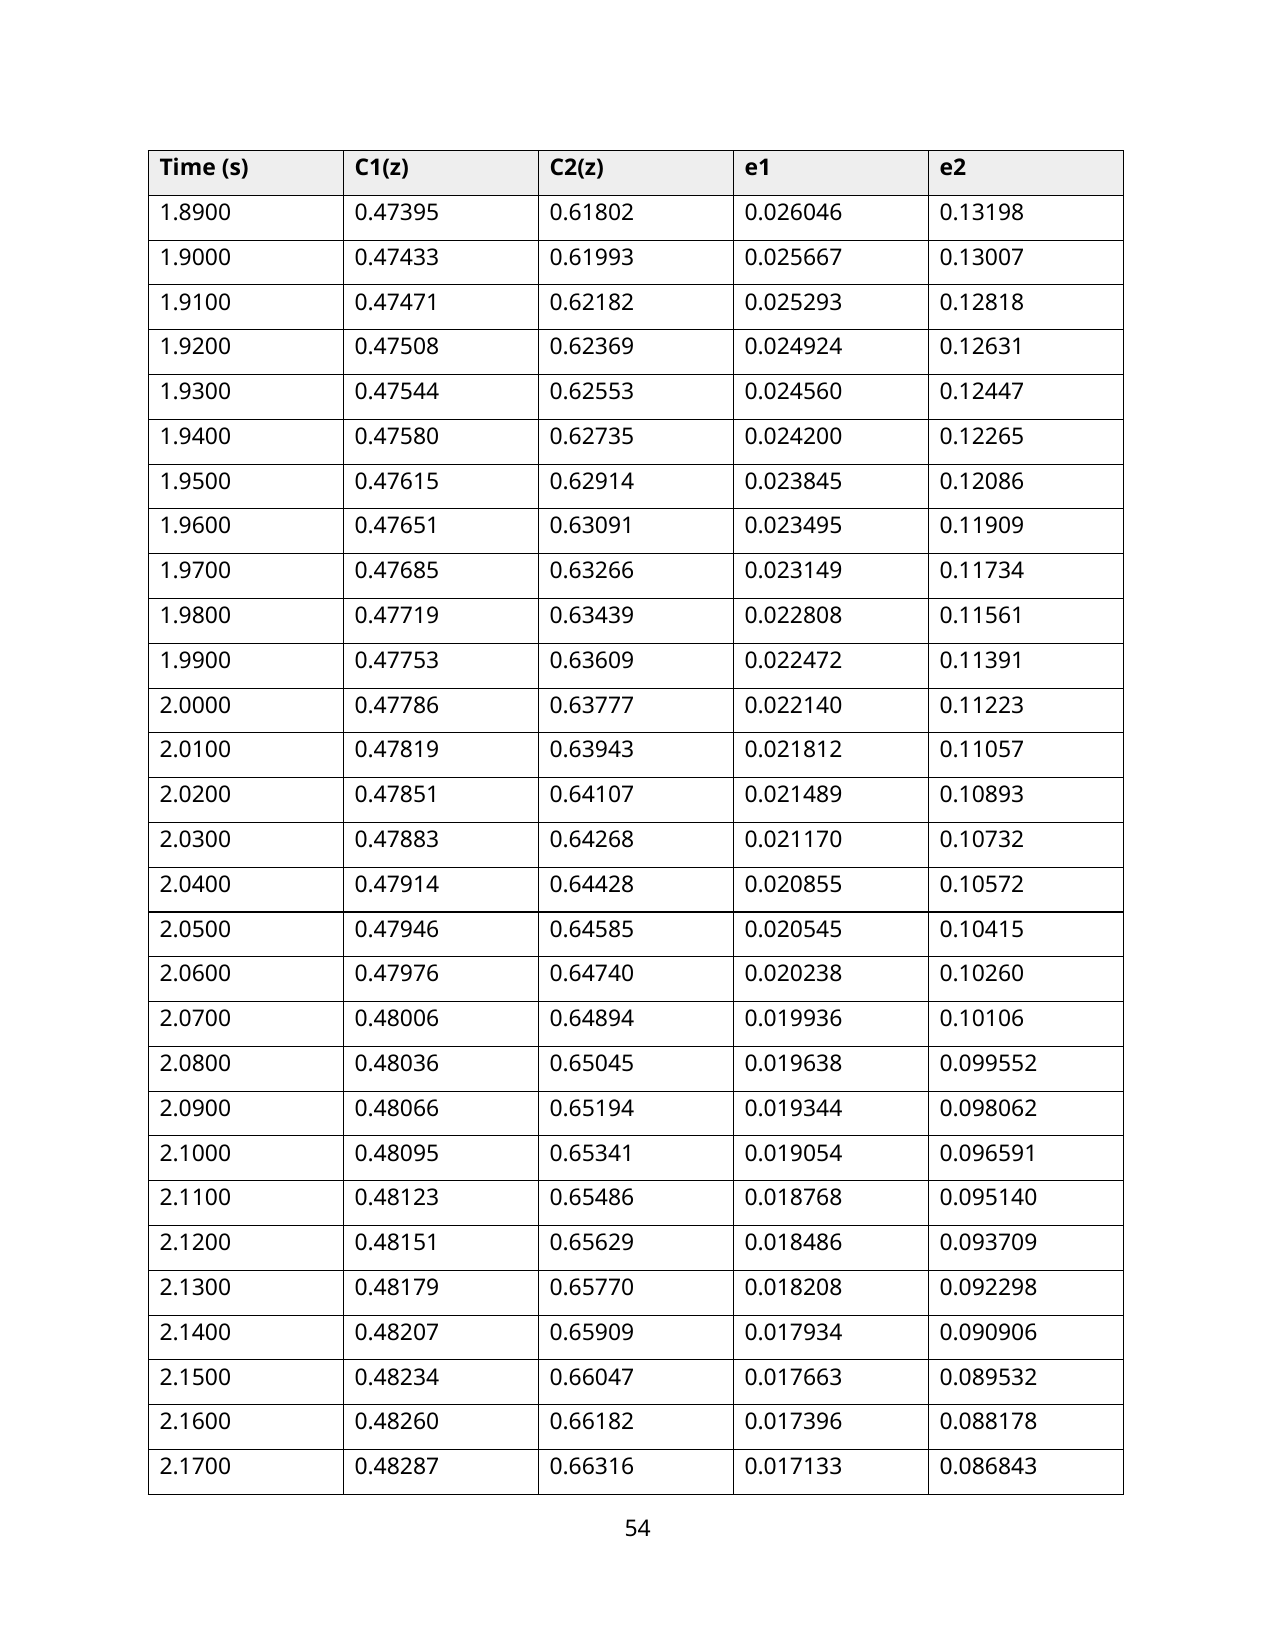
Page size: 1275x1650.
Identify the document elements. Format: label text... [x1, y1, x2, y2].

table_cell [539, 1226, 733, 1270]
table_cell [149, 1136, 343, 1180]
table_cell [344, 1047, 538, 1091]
table_cell 0.12818 [929, 285, 1123, 329]
table_cell 0.025667 [734, 241, 928, 284]
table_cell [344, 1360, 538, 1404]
table_cell 0.47946 [344, 913, 538, 956]
table_cell 0.47786 [344, 689, 538, 732]
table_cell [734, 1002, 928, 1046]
table_cell 0.47615 [344, 465, 538, 508]
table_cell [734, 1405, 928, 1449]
table_cell 0.10732 [929, 823, 1123, 867]
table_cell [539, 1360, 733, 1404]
table_cell 0.10893 [929, 778, 1123, 822]
table_cell 0.023149 [734, 554, 928, 598]
table_cell 0.47685 [344, 554, 538, 598]
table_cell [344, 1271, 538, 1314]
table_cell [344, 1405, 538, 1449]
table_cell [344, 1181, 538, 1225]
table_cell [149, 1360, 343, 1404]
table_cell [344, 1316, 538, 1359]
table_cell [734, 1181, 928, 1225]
table_cell 0.47976 [344, 957, 538, 1001]
table_cell 0.11223 [929, 689, 1123, 732]
table_cell 0.11057 [929, 733, 1123, 777]
table_cell 0.12265 [929, 420, 1123, 463]
table_cell 1.9000 [149, 241, 343, 284]
table_cell 0.022140 [734, 689, 928, 732]
table_cell 0.10415 [929, 913, 1123, 956]
table_cell 0.64585 [539, 913, 733, 956]
table_cell 0.12631 [929, 330, 1123, 374]
table_cell 0.47914 [344, 868, 538, 911]
table_cell 0.47471 [344, 285, 538, 329]
table_cell 0.025293 [734, 285, 928, 329]
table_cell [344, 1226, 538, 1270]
table_cell 0.63091 [539, 509, 733, 553]
table_cell 0.13198 [929, 196, 1123, 239]
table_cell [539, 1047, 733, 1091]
table_cell 0.62553 [539, 375, 733, 419]
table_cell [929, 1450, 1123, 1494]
table_cell 1.9200 [149, 330, 343, 374]
table_cell 0.62182 [539, 285, 733, 329]
table_header e1 [734, 151, 928, 195]
table_cell 0.64268 [539, 823, 733, 867]
table_cell 0.12086 [929, 465, 1123, 508]
table_cell 0.63777 [539, 689, 733, 732]
table_cell 0.47753 [344, 644, 538, 687]
table_cell 1.9800 [149, 599, 343, 643]
table_cell 1.9900 [149, 644, 343, 687]
table_cell 0.020855 [734, 868, 928, 911]
table_header C1(z) [344, 151, 538, 195]
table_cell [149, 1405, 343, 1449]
table_cell 0.11734 [929, 554, 1123, 598]
table_cell 0.11391 [929, 644, 1123, 687]
table_cell 0.47395 [344, 196, 538, 239]
table_cell 2.0100 [149, 733, 343, 777]
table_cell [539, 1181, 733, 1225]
table_cell 0.64107 [539, 778, 733, 822]
table_cell 0.48006 [344, 1002, 538, 1046]
table_cell 2.0300 [149, 823, 343, 867]
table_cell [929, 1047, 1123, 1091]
table_cell 1.9700 [149, 554, 343, 598]
table_header Time (s) [149, 151, 343, 195]
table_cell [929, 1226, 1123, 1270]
table_cell 0.024924 [734, 330, 928, 374]
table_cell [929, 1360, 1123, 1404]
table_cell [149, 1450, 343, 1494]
table_cell 0.024560 [734, 375, 928, 419]
table_cell 0.61993 [539, 241, 733, 284]
table_cell 0.63266 [539, 554, 733, 598]
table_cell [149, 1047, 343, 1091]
table_cell 0.47819 [344, 733, 538, 777]
table_cell 0.10260 [929, 957, 1123, 1001]
table_header e2 [929, 151, 1123, 195]
table_cell 0.47580 [344, 420, 538, 463]
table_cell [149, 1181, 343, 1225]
table_cell 0.62369 [539, 330, 733, 374]
table_cell 0.026046 [734, 196, 928, 239]
table_cell 2.0700 [149, 1002, 343, 1046]
table_cell 0.10572 [929, 868, 1123, 911]
table_cell 0.023495 [734, 509, 928, 553]
table_cell 1.9300 [149, 375, 343, 419]
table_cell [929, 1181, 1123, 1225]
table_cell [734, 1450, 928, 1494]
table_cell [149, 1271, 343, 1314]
table_cell 0.63609 [539, 644, 733, 687]
table_cell 2.0600 [149, 957, 343, 1001]
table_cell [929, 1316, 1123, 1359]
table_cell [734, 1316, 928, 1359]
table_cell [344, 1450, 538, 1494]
table_cell 0.13007 [929, 241, 1123, 284]
table_cell 2.0000 [149, 689, 343, 732]
table_cell 0.021489 [734, 778, 928, 822]
table_cell 2.0200 [149, 778, 343, 822]
table_cell 0.47433 [344, 241, 538, 284]
table_cell 1.9100 [149, 285, 343, 329]
table_cell 0.62914 [539, 465, 733, 508]
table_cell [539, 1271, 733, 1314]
table_cell 0.11909 [929, 509, 1123, 553]
table_cell 0.021812 [734, 733, 928, 777]
table_header C2(z) [539, 151, 733, 195]
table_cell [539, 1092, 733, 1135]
table_cell 0.47651 [344, 509, 538, 553]
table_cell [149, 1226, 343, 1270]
table_cell 0.47719 [344, 599, 538, 643]
table_cell 0.020545 [734, 913, 928, 956]
table_cell 0.64428 [539, 868, 733, 911]
table_cell 0.023845 [734, 465, 928, 508]
table_cell 0.022808 [734, 599, 928, 643]
table_cell 0.022472 [734, 644, 928, 687]
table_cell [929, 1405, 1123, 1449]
table_cell 0.47508 [344, 330, 538, 374]
table_cell 2.0400 [149, 868, 343, 911]
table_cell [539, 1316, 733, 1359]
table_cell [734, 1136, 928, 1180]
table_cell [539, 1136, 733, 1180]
table_cell 0.63943 [539, 733, 733, 777]
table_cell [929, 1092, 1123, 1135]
table_cell 0.12447 [929, 375, 1123, 419]
table_cell 0.63439 [539, 599, 733, 643]
table_cell 1.9500 [149, 465, 343, 508]
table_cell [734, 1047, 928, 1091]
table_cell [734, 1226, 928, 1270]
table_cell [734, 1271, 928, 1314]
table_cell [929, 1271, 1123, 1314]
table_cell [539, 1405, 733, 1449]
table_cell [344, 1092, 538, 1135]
table_cell 0.021170 [734, 823, 928, 867]
table_cell 0.64740 [539, 957, 733, 1001]
table_cell 0.61802 [539, 196, 733, 239]
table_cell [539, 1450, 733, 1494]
table_cell 2.0500 [149, 913, 343, 956]
table_cell 0.47883 [344, 823, 538, 867]
table_cell 0.62735 [539, 420, 733, 463]
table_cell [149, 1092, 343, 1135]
table_cell 0.47851 [344, 778, 538, 822]
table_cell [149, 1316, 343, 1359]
table_cell 0.024200 [734, 420, 928, 463]
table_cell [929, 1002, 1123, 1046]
table_cell 0.47544 [344, 375, 538, 419]
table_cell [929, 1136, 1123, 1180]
table_cell 1.8900 [149, 196, 343, 239]
table_cell 0.64894 [539, 1002, 733, 1046]
table_cell 1.9400 [149, 420, 343, 463]
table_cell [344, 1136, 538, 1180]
table_cell 0.020238 [734, 957, 928, 1001]
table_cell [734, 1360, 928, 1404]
table_cell 1.9600 [149, 509, 343, 553]
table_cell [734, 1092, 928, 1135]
table_cell 0.11561 [929, 599, 1123, 643]
